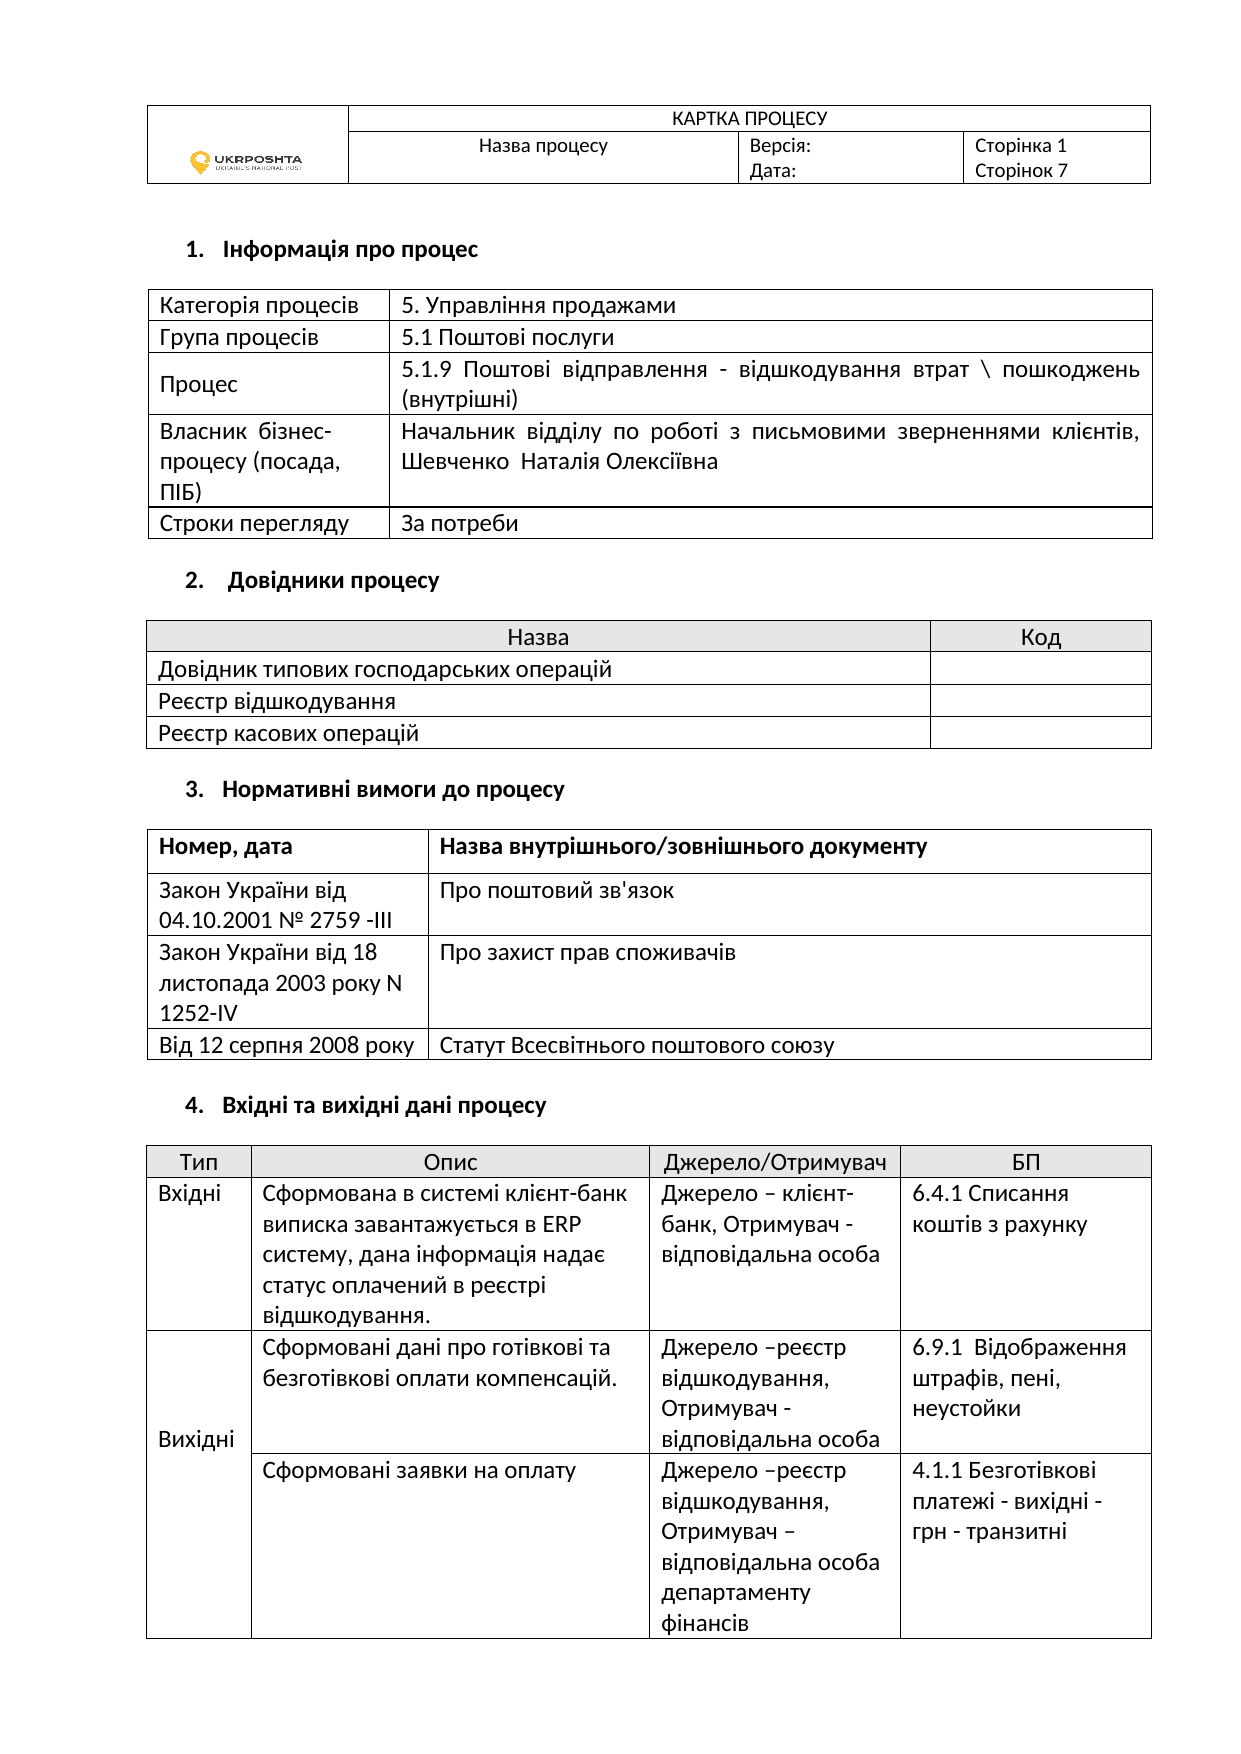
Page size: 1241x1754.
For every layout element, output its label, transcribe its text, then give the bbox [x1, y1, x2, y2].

table_cell 5.1 Поштові послуги [390, 321, 1152, 352]
table_cell Довідник типових господарських операцій [147, 652, 930, 684]
table_header Номер, дата [148, 830, 428, 873]
table_header БП [901, 1146, 1151, 1177]
table_cell Група процесів [149, 321, 389, 352]
table_cell [931, 652, 1151, 684]
table_cell [931, 685, 1151, 716]
table_cell Закон України від 04.10.2001 № 2759 -III [148, 874, 428, 935]
table_cell Про поштовий зв'язок [429, 874, 1151, 935]
picture [148, 106, 348, 183]
table_header 5. Управління продажами [390, 290, 1152, 320]
table_cell 6.4.1 Списання коштів з рахунку [901, 1178, 1151, 1330]
table_cell Строки перегляду [149, 508, 389, 538]
table_header Категорія процесів [149, 290, 389, 320]
table_cell Джерело –реєстр відшкодування, Отримувач – відповідальна особа департаменту фінансів [650, 1454, 900, 1637]
table_cell Від 12 серпня 2008 року [148, 1029, 428, 1059]
picture [137, 104, 352, 220]
subtitle Довідники процесу [185, 564, 1152, 594]
table_header Тип [147, 1146, 251, 1177]
table_cell 6.9.1 Відображення штрафів, пені, неустойки [901, 1331, 1151, 1453]
table_cell За потреби [390, 508, 1152, 538]
table_cell Вихідні [147, 1331, 251, 1637]
table_cell Статут Всесвітнього поштового союзу [429, 1029, 1151, 1059]
table_cell Власник бізнес-процесу (посада, ПІБ) [149, 415, 389, 506]
table_cell Джерело – клієнт-банк, Отримувач - відповідальна особа [650, 1178, 900, 1330]
subtitle Інформація про процес [185, 233, 1152, 264]
table_cell Процес [149, 353, 389, 414]
table_cell Реєстр касових операцій [147, 717, 930, 747]
table_cell Реєстр відшкодування [147, 685, 930, 716]
table_header Код [931, 621, 1151, 651]
table_cell [931, 717, 1151, 747]
subtitle Вхідні та вихідні дані процесу [185, 1089, 1152, 1120]
table_cell 4.1.1 Безготівкові платежі - вихідні - грн - транзитні [901, 1454, 1151, 1637]
table_header Назва внутрішнього/зовнішнього документу [429, 830, 1151, 873]
table_cell Сформовані заявки на оплату [252, 1454, 649, 1637]
table_header Опис [252, 1146, 649, 1177]
table_cell Закон України від 18 листопада 2003 року N 1252-IV [148, 936, 428, 1028]
table_cell Сформована в системі клієнт-банк виписка завантажується в ERP систему, дана інформація надає статус оплачений в реєстрі відшкодування. [252, 1178, 649, 1330]
table_cell Про захист прав споживачів [429, 936, 1151, 1028]
table_cell 5.1.9 Поштові відправлення - відшкодування втрат \ пошкоджень (внутрішні) [390, 353, 1152, 414]
table_cell Сформовані дані про готівкові та безготівкові оплати компенсацій. [252, 1331, 649, 1453]
table_header Назва [147, 621, 930, 651]
table_cell Начальник відділу по роботі з письмовими зверненнями клієнтів, Шевченко Наталія Олексіївна [390, 415, 1152, 506]
subtitle Нормативні вимоги до процесу [185, 773, 1152, 804]
table_header Джерело/Отримувач [650, 1146, 900, 1177]
table_cell Вхідні [147, 1178, 251, 1330]
table_cell Джерело –реєстр відшкодування, Отримувач - відповідальна особа [650, 1331, 900, 1453]
